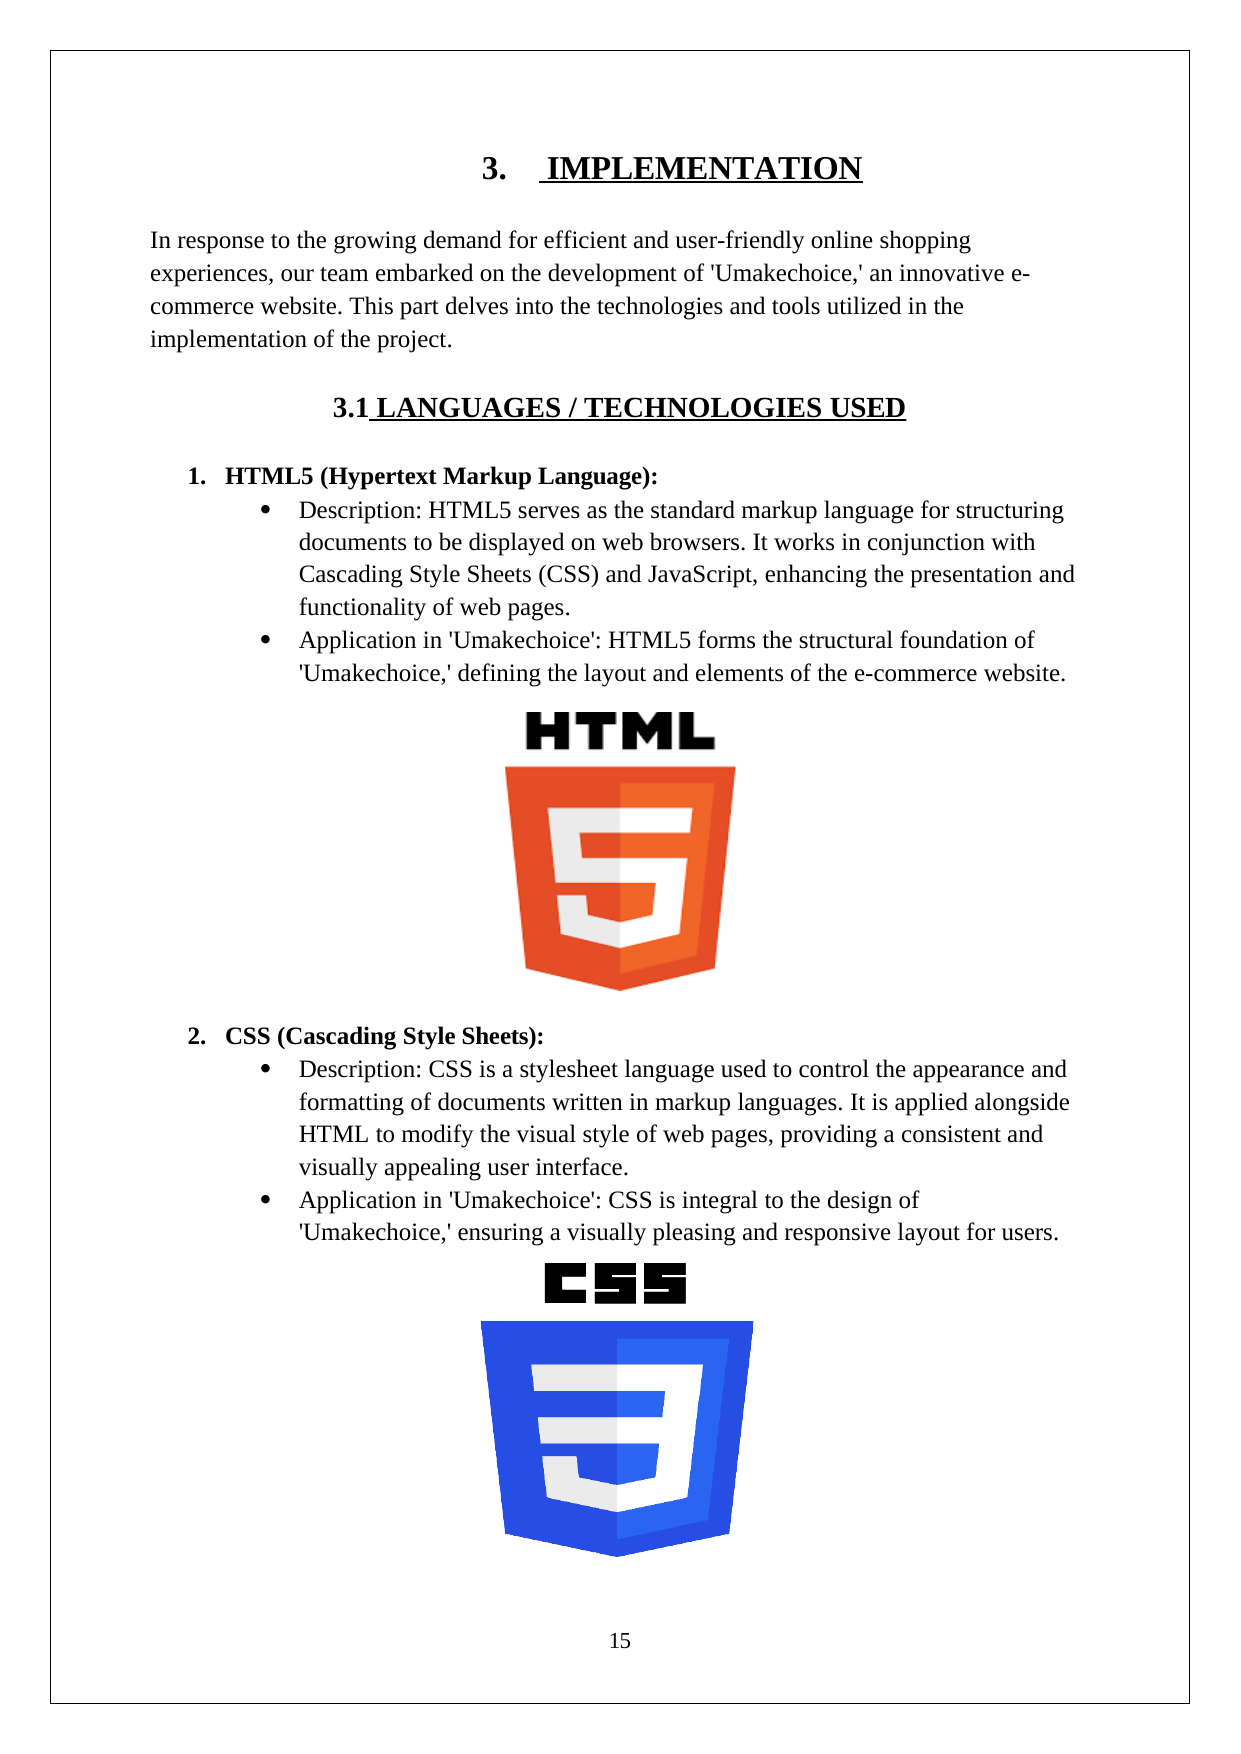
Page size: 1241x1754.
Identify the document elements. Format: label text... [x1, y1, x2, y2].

subtitle LANGUAGES / TECHNOLOGIES USED [333, 390, 1152, 423]
picture [481, 1263, 754, 1557]
subtitle CSS (Cascading Style Sheets): [187, 1021, 1152, 1050]
list Description: CSS is a stylesheet language used to control the appearance and formatting of documents written in markup languages. It is applied alongside HTML to modify the visual style of web pages, providing a consistent and visually appealing user interface. [261, 1054, 1070, 1180]
text In response to the growing demand for efficient and user-friendly online shopping experiences, our team embarked on the development of 'Umakechoice,' an innovative e- commerce website. This part delves into the technologies and tools utilized in the implementation of the project. [150, 225, 1093, 353]
subtitle HTML5 (Hypertext Markup Language): [187, 461, 1152, 490]
list Application in 'Umakechoice': CSS is integral to the design of 'Umakechoice,' ensuring a visually pleasing and responsive layout for users. [261, 1185, 1078, 1246]
subtitle IMPLEMENTATION [482, 148, 1152, 186]
picture [504, 712, 737, 991]
list Description: HTML5 serves as the standard markup language for structuring documents to be displayed on web browsers. It works in conjunction with Cascading Style Sheets (CSS) and JavaScript, enhancing the presentation and functionality of web pages. [261, 495, 1075, 621]
list Application in 'Umakechoice': HTML5 forms the structural foundation of 'Umakechoice,' defining the layout and elements of the e-commerce website. [261, 625, 1067, 686]
